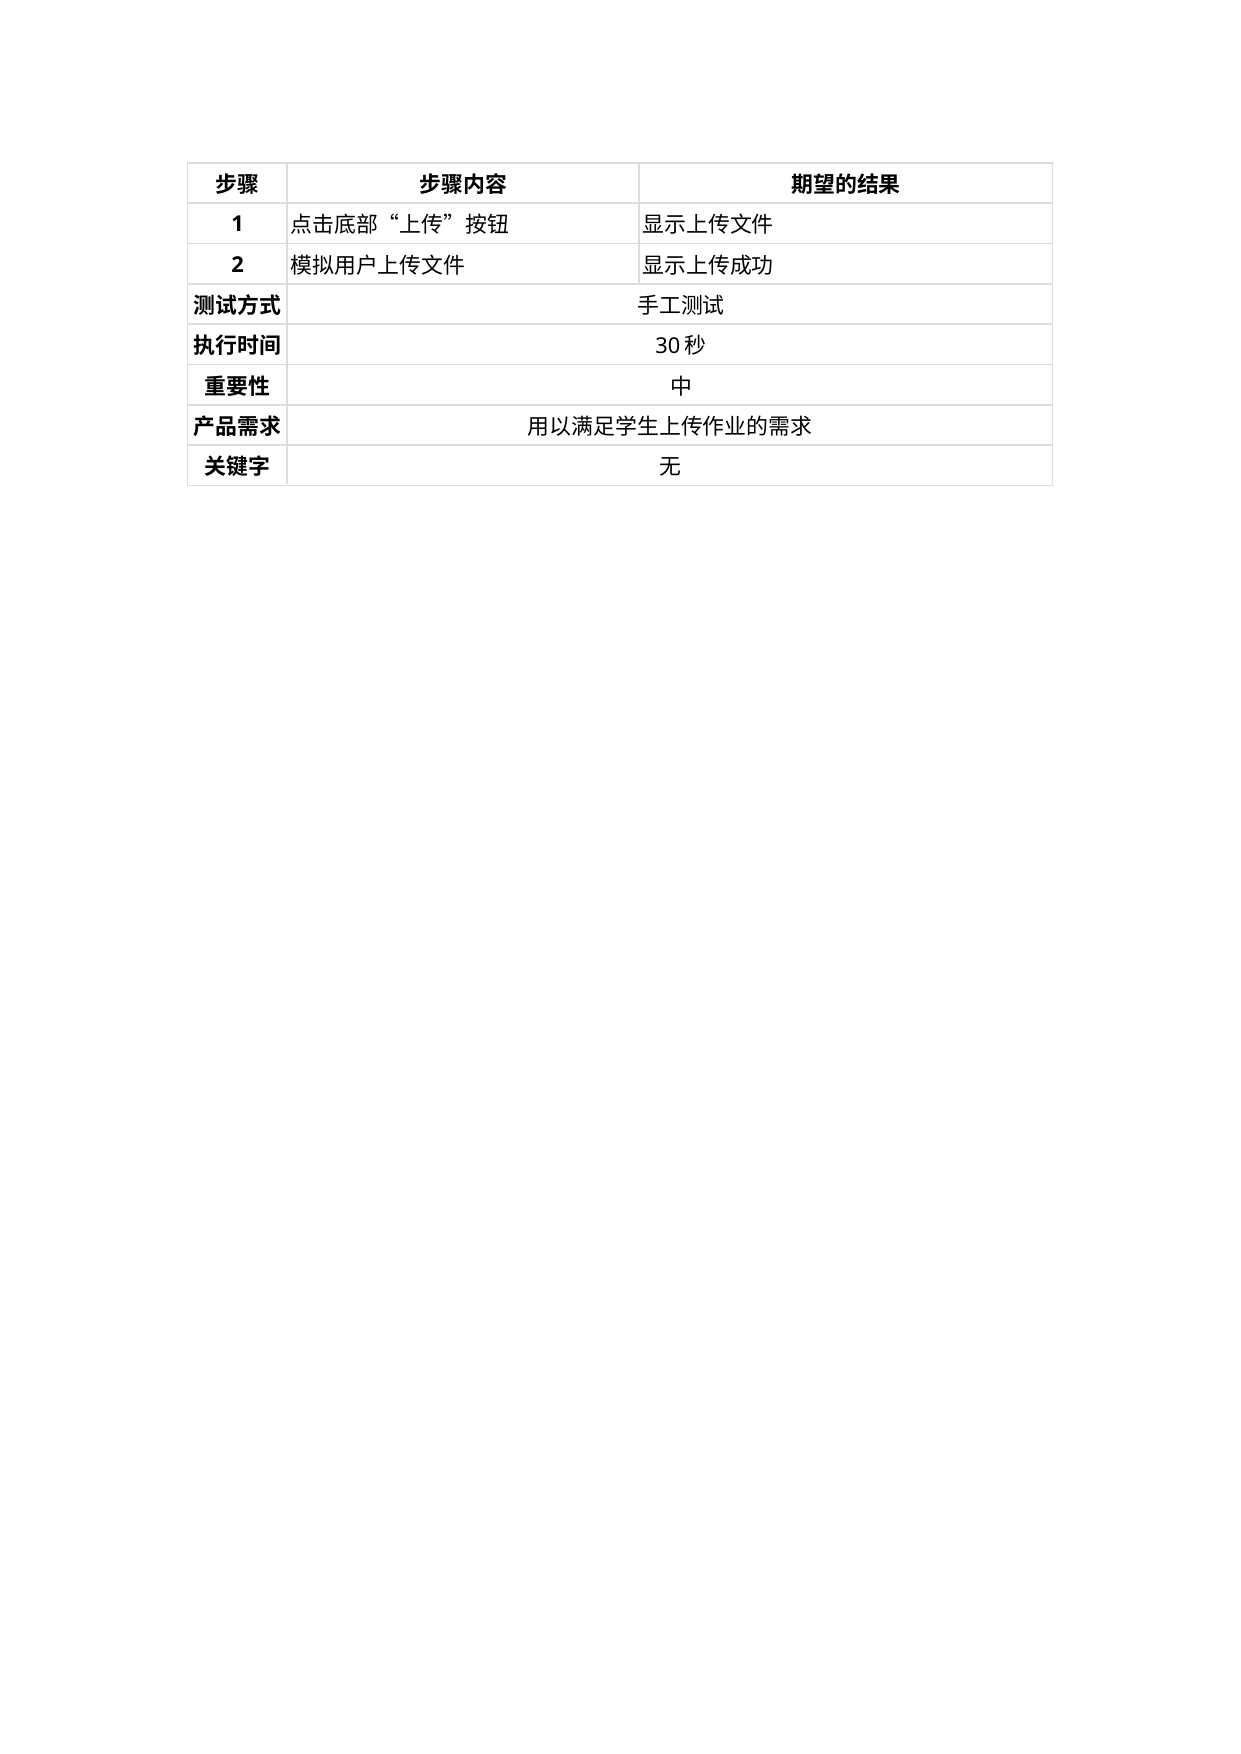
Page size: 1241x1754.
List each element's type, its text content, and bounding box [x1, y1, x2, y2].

table_cell 2 [188, 244, 286, 283]
table_cell 30秒 [288, 325, 1052, 363]
table_cell 模拟用户上传文件 [288, 244, 638, 283]
table_cell 无 [288, 446, 1052, 484]
table_cell 期望的结果 [640, 164, 1052, 202]
table_cell 显示上传成功 [640, 244, 1052, 283]
table_cell 产品需求 [188, 406, 286, 444]
table_cell 1 [188, 204, 286, 243]
table_cell 重要性 [188, 365, 286, 404]
table_cell 点击底部“上传”按钮 [288, 204, 638, 243]
table_cell 执行时间 [188, 325, 286, 363]
table_cell 步骤 [188, 164, 286, 202]
table_cell 步骤内容 [288, 164, 638, 202]
table_cell 手工测试 [288, 285, 1052, 323]
table_cell 显示上传文件 [640, 204, 1052, 243]
table_cell 用以满足学生上传作业的需求 [288, 406, 1052, 444]
table_cell 测试方式 [188, 285, 286, 323]
table_cell 关键字 [188, 446, 286, 484]
table_cell 中 [288, 365, 1052, 404]
